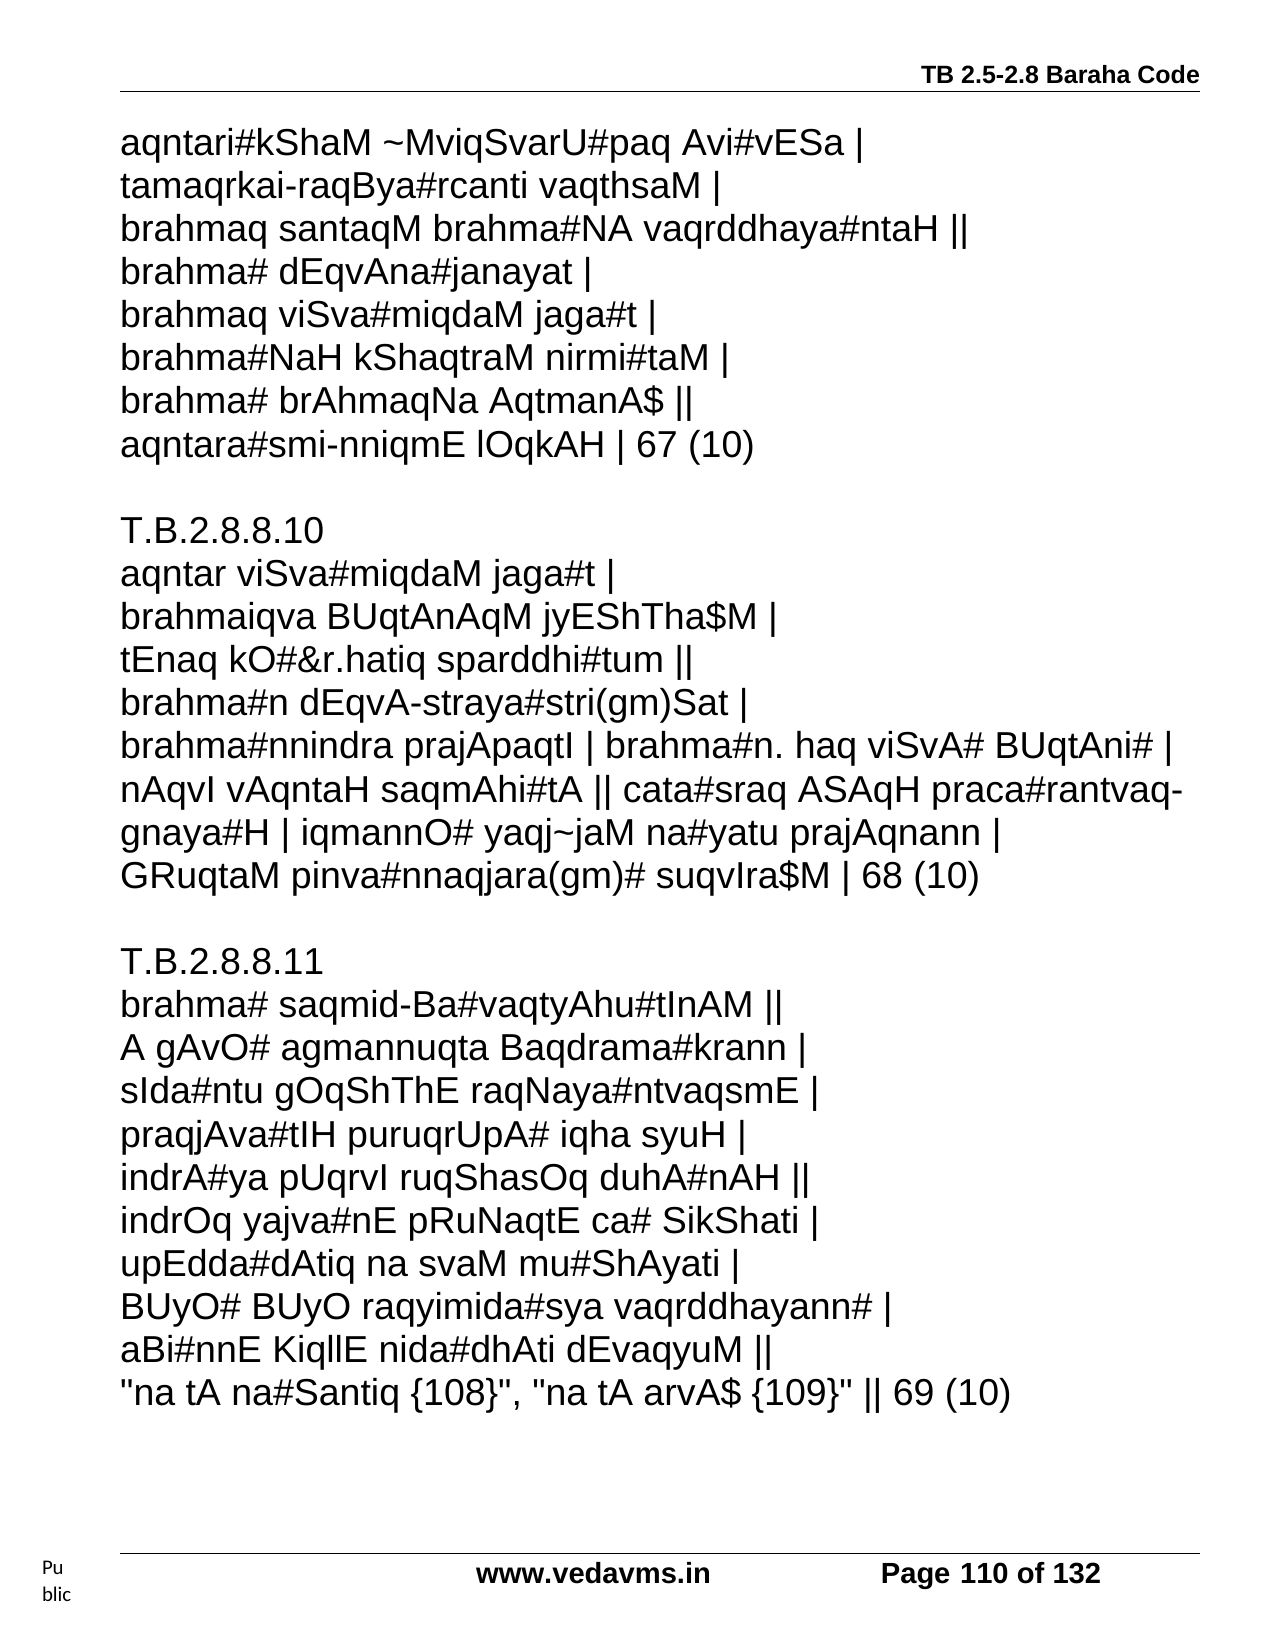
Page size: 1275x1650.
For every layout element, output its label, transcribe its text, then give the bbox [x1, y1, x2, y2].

text praqjAva#tIH puruqrUpA# iqha syuH | [120, 1112, 1200, 1155]
text brahmaq viSva#miqdaM jaga#t | [120, 292, 1200, 336]
text brahma# brAhmaqNa AqtmanA$ || [120, 379, 1200, 422]
text aBi#nnE KiqllE nida#dhAti dEvaqyuM || [120, 1327, 1200, 1371]
text tEnaq kO#&r.hatiq sparddhi#tum || [120, 637, 1200, 681]
text tamaqrkai-raqBya#rcanti vaqthsaM | [120, 163, 1200, 206]
text aqntara#smi-nniqmE lOqkAH | 67 (10) [120, 422, 1200, 465]
text sIda#ntu gOqShThE raqNaya#ntvaqsmE | [120, 1069, 1200, 1112]
text aqntar viSva#miqdaM jaga#t | [120, 551, 1200, 594]
text BUyO# BUyO raqyimida#sya vaqrddhayann# | [120, 1284, 1200, 1327]
text brahma#nnindra prajApaqtI | brahma#n. haq viSvA# BUqtAni# | [120, 724, 1200, 767]
text brahma# dEqvAna#janayat | [120, 249, 1200, 292]
text "na tA na#Santiq {108}", "na tA arvA$ {109}" || 69 (10) [120, 1371, 1200, 1414]
text nAqvI vAqntaH saqmAhi#tA || cata#sraq ASAqH praca#rantvaq-gnaya#H | iqmannO# yaqj~jaM na#yatu prajAqnann | [120, 767, 1200, 853]
text indrOq yajva#nE pRuNaqtE ca# SikShati | [120, 1198, 1200, 1241]
text aqntari#kShaM ~MviqSvarU#paq Avi#vESa | [120, 120, 1200, 163]
text brahmaq santaqM brahma#NA vaqrddhaya#ntaH || [120, 206, 1200, 249]
text brahmaiqva BUqtAnAqM jyEShTha$M | [120, 594, 1200, 637]
text A gAvO# agmannuqta Baqdrama#krann | [120, 1026, 1200, 1069]
text brahma#n dEqvA-straya#stri(gm)Sat | [120, 681, 1200, 724]
text upEdda#dAtiq na svaM mu#ShAyati | [120, 1241, 1200, 1284]
text T.B.2.8.8.10 [120, 508, 1200, 551]
text GRuqtaM pinva#nnaqjara(gm)# suqvIra$M | 68 (10) [120, 853, 1200, 896]
text brahma# saqmid-Ba#vaqtyAhu#tInAM || [120, 982, 1200, 1026]
text brahma#NaH kShaqtraM nirmi#taM | [120, 336, 1200, 379]
text indrA#ya pUqrvI ruqShasOq duhA#nAH || [120, 1155, 1200, 1198]
text T.B.2.8.8.11 [120, 939, 1200, 982]
